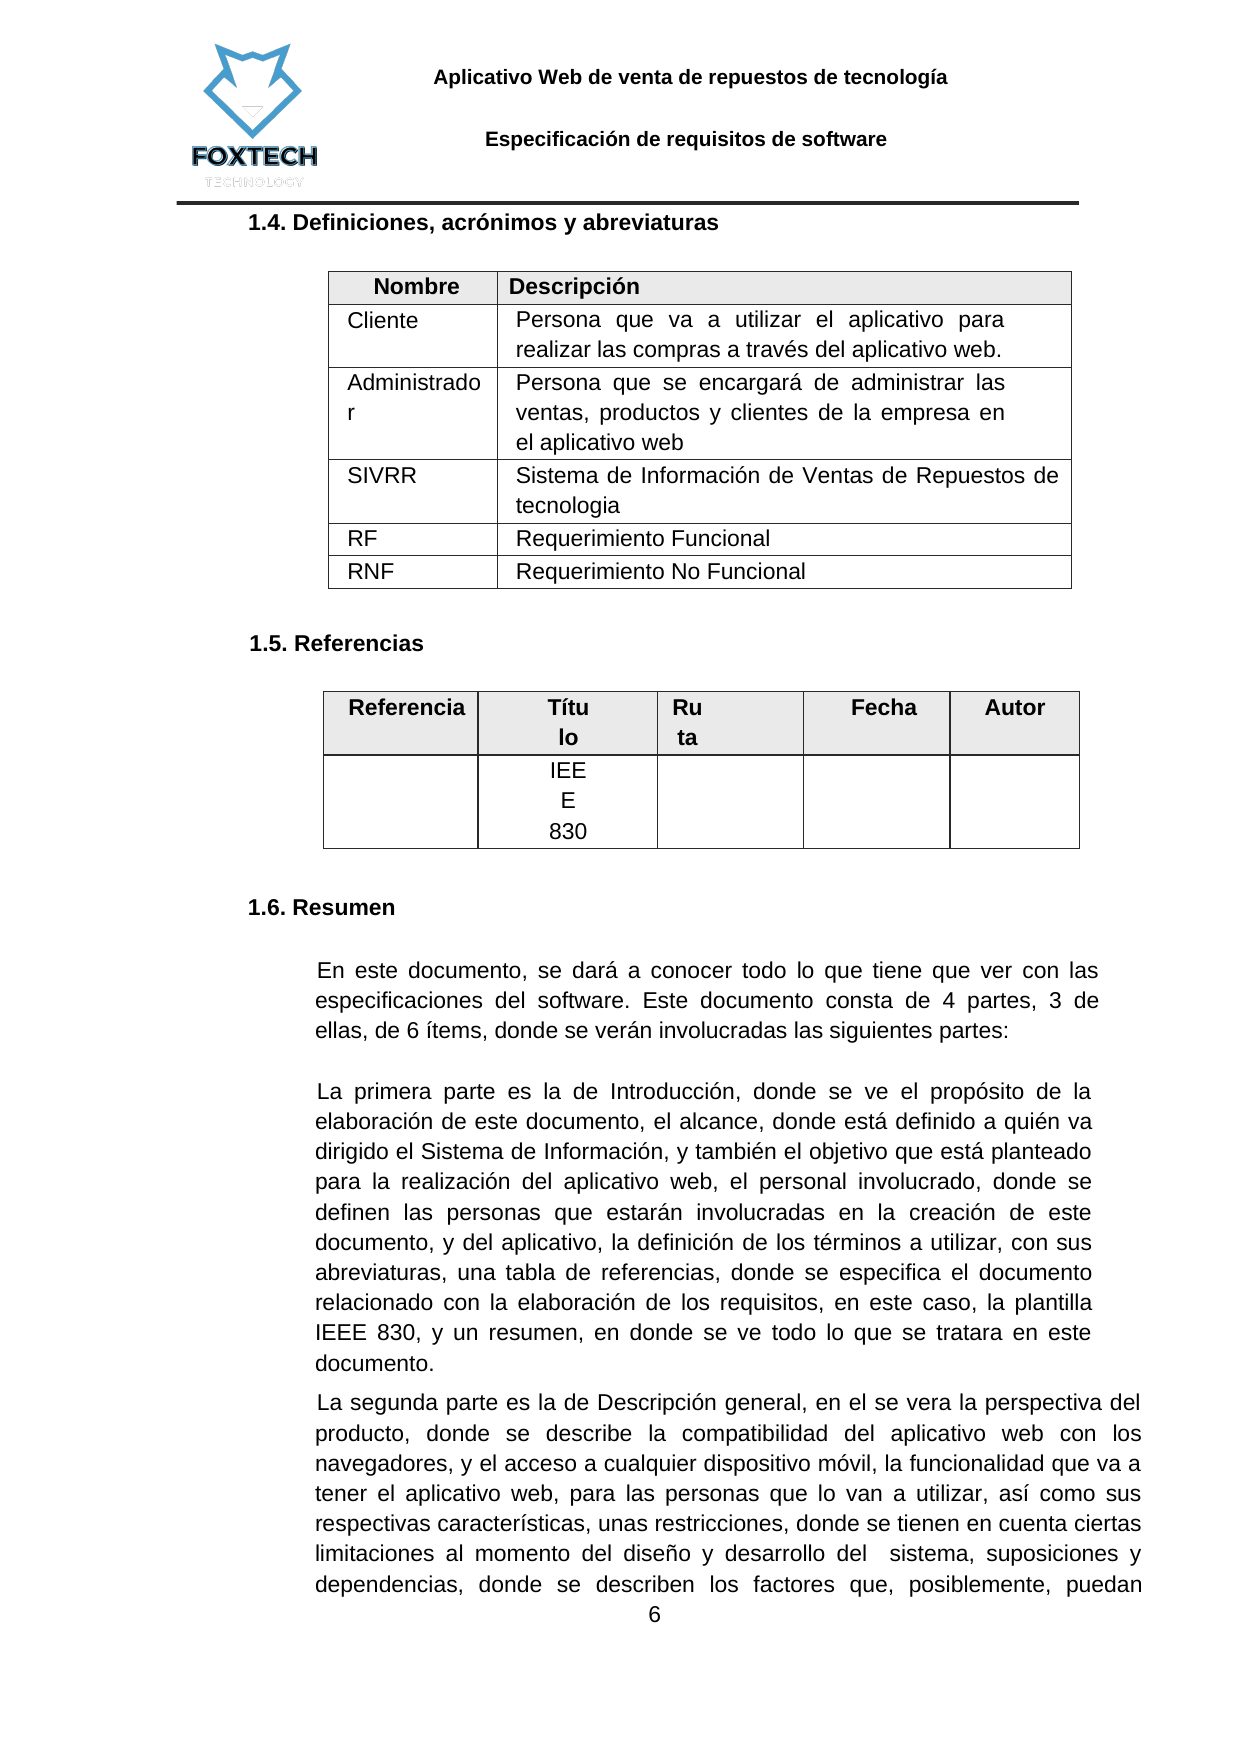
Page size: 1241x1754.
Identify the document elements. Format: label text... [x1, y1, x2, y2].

table_cell Administrador [329, 368, 497, 459]
table_cell Persona que se encargará de administrar las ventas, productos y clientes de la empresa en el aplicativo web [498, 368, 1071, 459]
text En este documento, se dará a conocer todo lo que tiene que ver con las especificaciones del software. Este documento consta de 4 partes, 3 de ellas, de 6 ítems, donde se verán involucradas las siguientes partes: [315, 957, 1099, 1043]
table_cell Requerimiento No Funcional [498, 556, 1071, 588]
table_cell [324, 756, 477, 848]
table_cell [658, 756, 803, 848]
table_cell Cliente [329, 305, 497, 367]
table_cell [804, 756, 949, 848]
table_cell SIVRR [329, 460, 497, 522]
table_header Descripción [498, 272, 1071, 304]
table_header Ruta [658, 692, 803, 754]
table_header Referencia [324, 692, 477, 754]
table_cell Requerimiento Funcional [498, 524, 1071, 555]
table_cell IEEE 830 [479, 756, 657, 848]
subtitle 1.6. Resumen [167, 894, 1142, 921]
picture [172, 38, 336, 201]
table_cell RF [329, 524, 497, 555]
table_header Nombre [329, 272, 497, 304]
table_header Título [479, 692, 657, 754]
table_cell RNF [329, 556, 497, 588]
table_cell Persona que va a utilizar el aplicativo para realizar las compras a través del aplicativo web. [498, 305, 1071, 367]
table_cell [951, 756, 1079, 848]
text La primera parte es la de Introducción, donde se ve el propósito de la elaboración de este documento, el alcance, donde está definido a quién va dirigido el Sistema de Información, y también el objetivo que está planteado para la realización del aplicativo web, el personal involucrado, donde se definen las personas que estarán involucradas en la creación de este documento, y del aplicativo, la definición de los términos a utilizar, con sus abreviaturas, una tabla de referencias, donde se especifica el documento relacionado con la elaboración de los requisitos, en este caso, la plantilla IEEE 830, y un resumen, en donde se ve todo lo que se tratara en este documento. [315, 1078, 1092, 1376]
table_header Fecha [804, 692, 949, 754]
table_header Autor [951, 692, 1079, 754]
table_cell Sistema de Información de Ventas de Repuestos de tecnologia [498, 460, 1071, 522]
subtitle 1.4. Definiciones, acrónimos y abreviaturas [240, 202, 1142, 235]
subtitle 1.5. Referencias [167, 630, 1142, 656]
